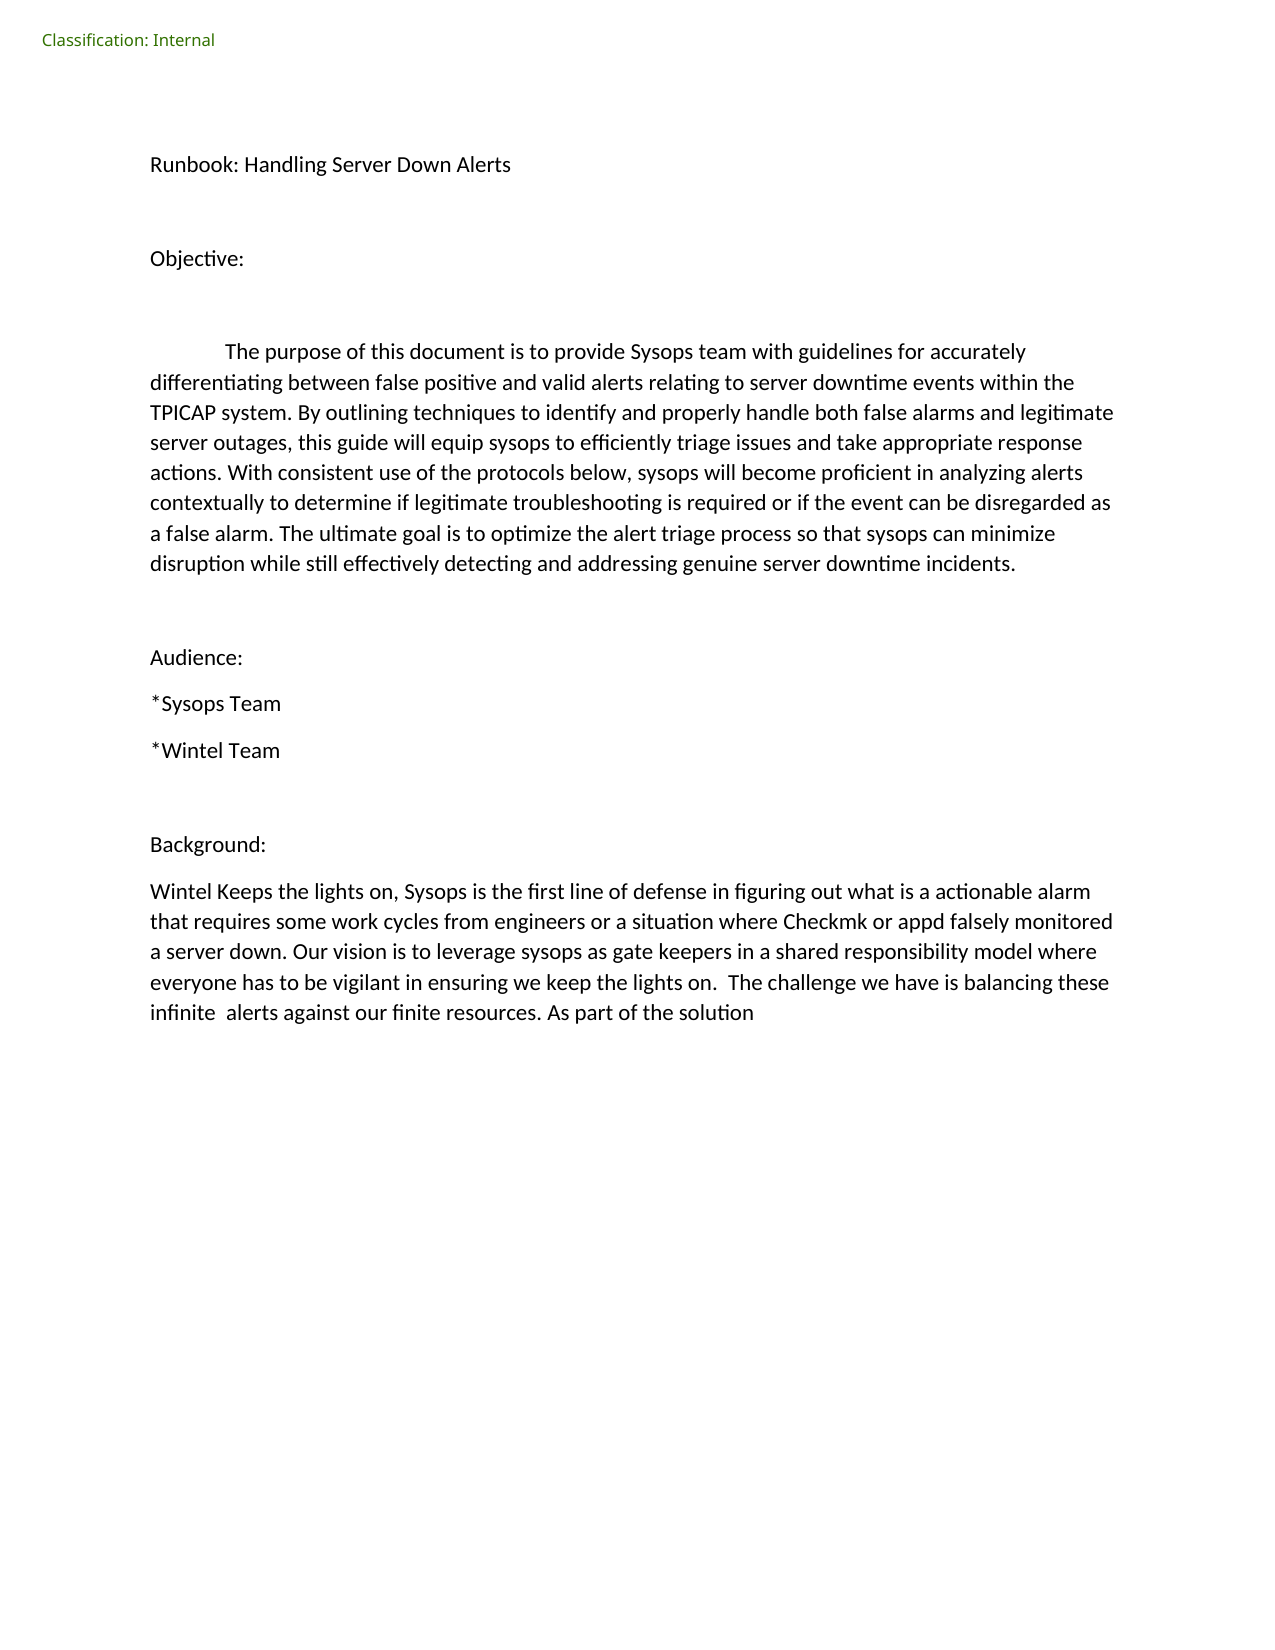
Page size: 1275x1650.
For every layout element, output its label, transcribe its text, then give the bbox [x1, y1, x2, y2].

text Background: [150, 830, 1125, 858]
text Runbook: Handling Server Down Alerts [150, 150, 1125, 178]
text *Wintel Team [150, 736, 1125, 764]
text The purpose of this document is to provide Sysops team with guidelines for accurately differentiating between false positive and valid alerts relating to server downtime events within the TPICAP system. By outlining techniques to identify and properly handle both false alarms and legitimate server outages, this guide will equip sysops to efficiently triage issues and take appropriate response actions. With consistent use of the protocols below, sysops will become proficient in analyzing alerts contextually to determine if legitimate troubleshooting is required or if the event can be disregarded as a false alarm. The ultimate goal is to optimize the alert triage process so that sysops can minimize disruption while still effectively detecting and addressing genuine server downtime incidents. [150, 337, 1125, 577]
text Audience: [150, 643, 1125, 671]
text *Sysops Team [150, 689, 1125, 718]
text Wintel Keeps the lights on, Sysops is the first line of defense in figuring out what is a actionable alarm that requires some work cycles from engineers or a situation where Checkmk or appd falsely monitored a server down. Our vision is to leverage sysops as gate keepers in a shared responsibility model where everyone has to be vigilant in ensuring we keep the lights on. The challenge we have is balancing these infinite alerts against our finite resources. As part of the solution [150, 877, 1125, 1026]
text Objective: [150, 244, 1125, 272]
